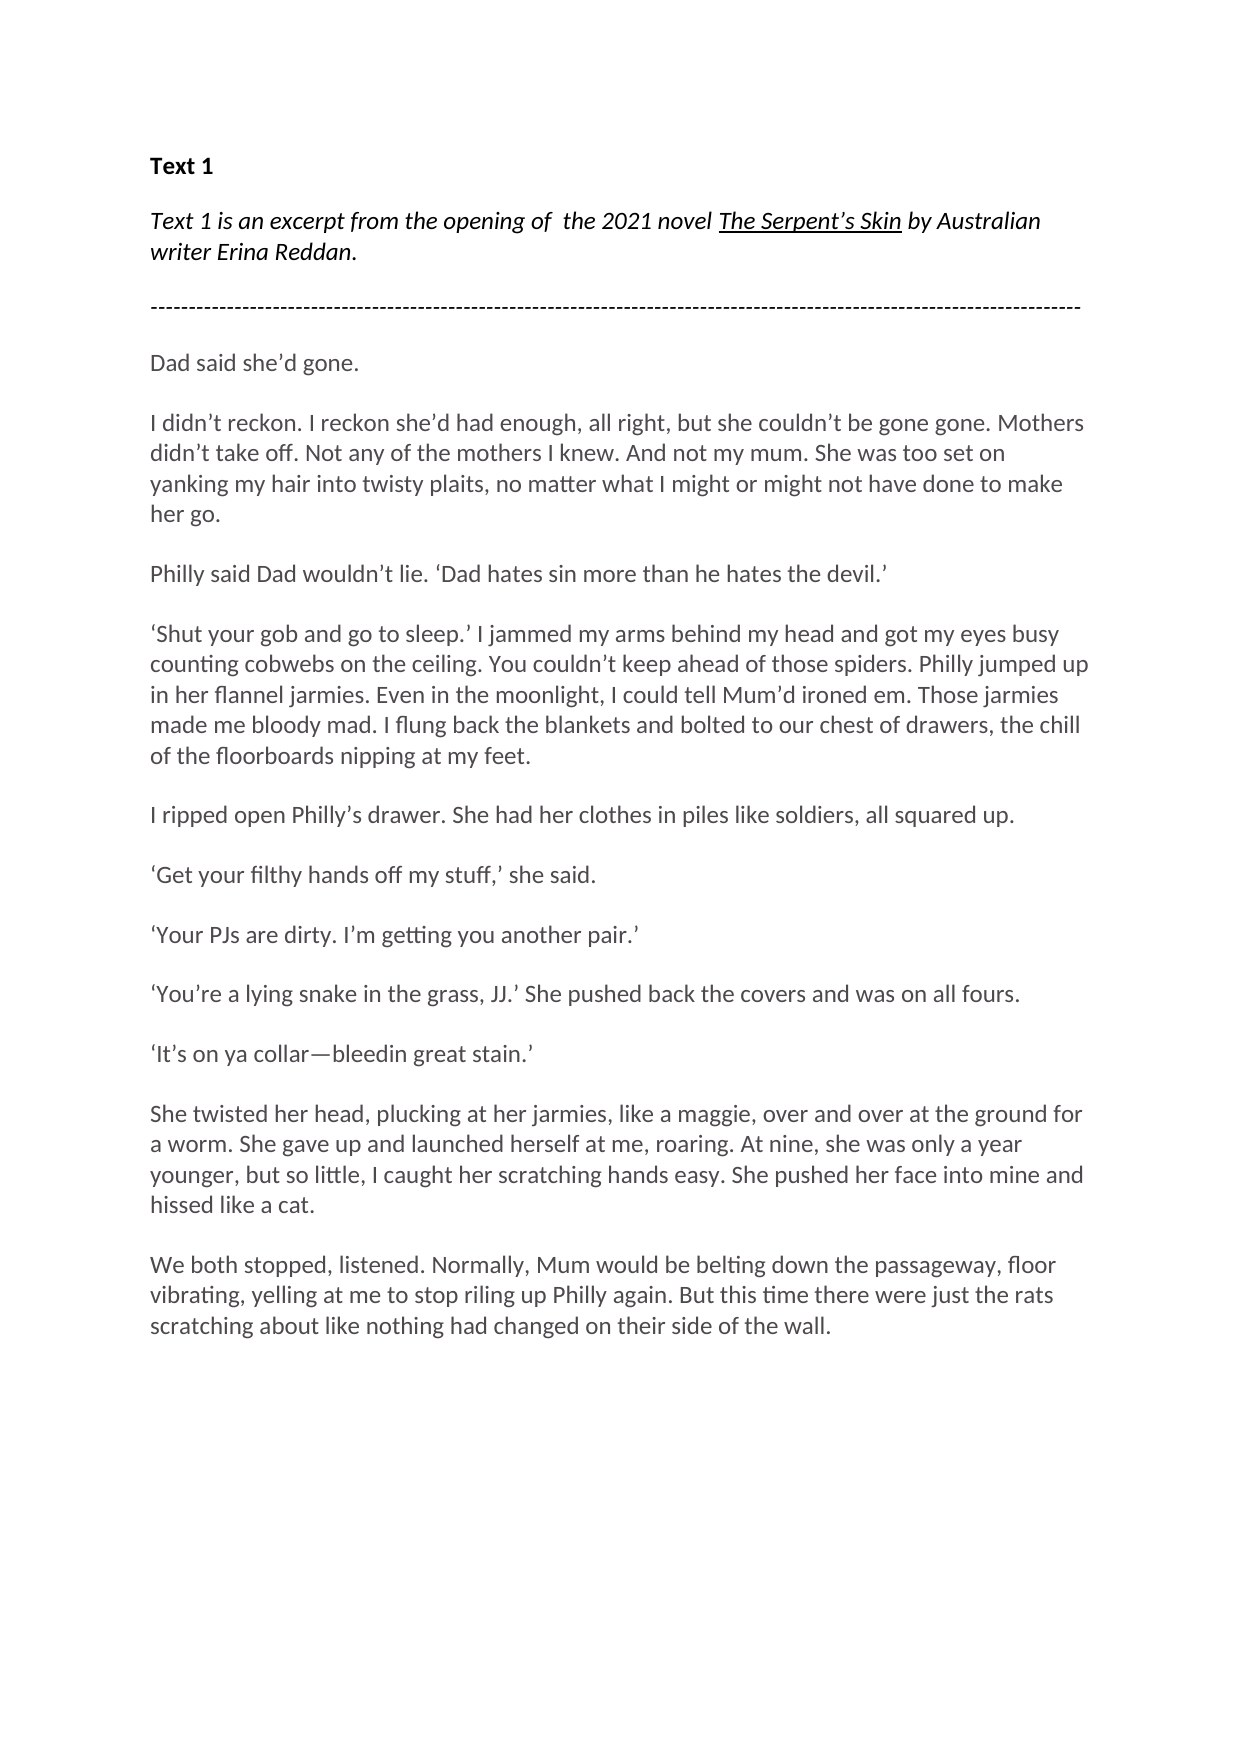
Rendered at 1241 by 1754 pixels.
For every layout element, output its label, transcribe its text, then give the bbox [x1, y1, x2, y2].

text ‘You’re a lying snake in the grass, JJ.’ She pushed back the covers and was on all fours. [150, 978, 1090, 1009]
text We both stopped, listened. Normally, Mum would be belting down the passageway, floor vibrating, yelling at me to stop riling up Philly again. But this time there were just the rats scratching about like nothing had changed on their side of the wall. [150, 1249, 1090, 1341]
text -------------------------------------------------------------------------------------------------------------------------- [150, 292, 1090, 322]
text Dad said she’d gone. [150, 347, 1090, 378]
text Philly said Dad wouldn’t lie. ‘Dad hates sin more than he hates the devil.’ [150, 558, 1090, 588]
text She twisted her head, plucking at her jarmies, like a maggie, over and over at the ground for a worm. She gave up and launched herself at me, roaring. At nine, she was only a year younger, but so little, I caught her scratching hands easy. She pushed her face into mine and hissed like a cat. [150, 1098, 1090, 1220]
text ‘Get your filthy hands off my stuff,’ she said. [150, 859, 1090, 890]
text Text 1 is an excerpt from the opening of the 2021 novel The Serpent’s Skin by Australian writer Erina Reddan. [150, 206, 1090, 267]
text I ripped open Philly’s drawer. She had her clothes in piles like soldiers, all squared up. [150, 799, 1090, 830]
text I didn’t reckon. I reckon she’d had enough, all right, but she couldn’t be gone gone. Mothers didn’t take off. Not any of the mothers I knew. And not my mum. She was too set on yanking my hair into twisty plaits, no matter what I might or might not have done to make her go. [150, 407, 1090, 529]
text ‘Your PJs are dirty. I’m getting you another pair.’ [150, 919, 1090, 949]
text Text 1 [150, 150, 1090, 181]
text ‘It’s on ya collar—bleedin great stain.’ [150, 1038, 1090, 1069]
text ‘Shut your gob and go to sleep.’ I jammed my arms behind my head and got my eyes busy counting cobwebs on the ceiling. You couldn’t keep ahead of those spiders. Philly jumped up in her flannel jarmies. Even in the moonlight, I could tell Mum’d ironed em. Those jarmies made me bloody mad. I flung back the blankets and bolted to our chest of drawers, the chill of the floorboards nipping at my feet. [150, 618, 1090, 770]
